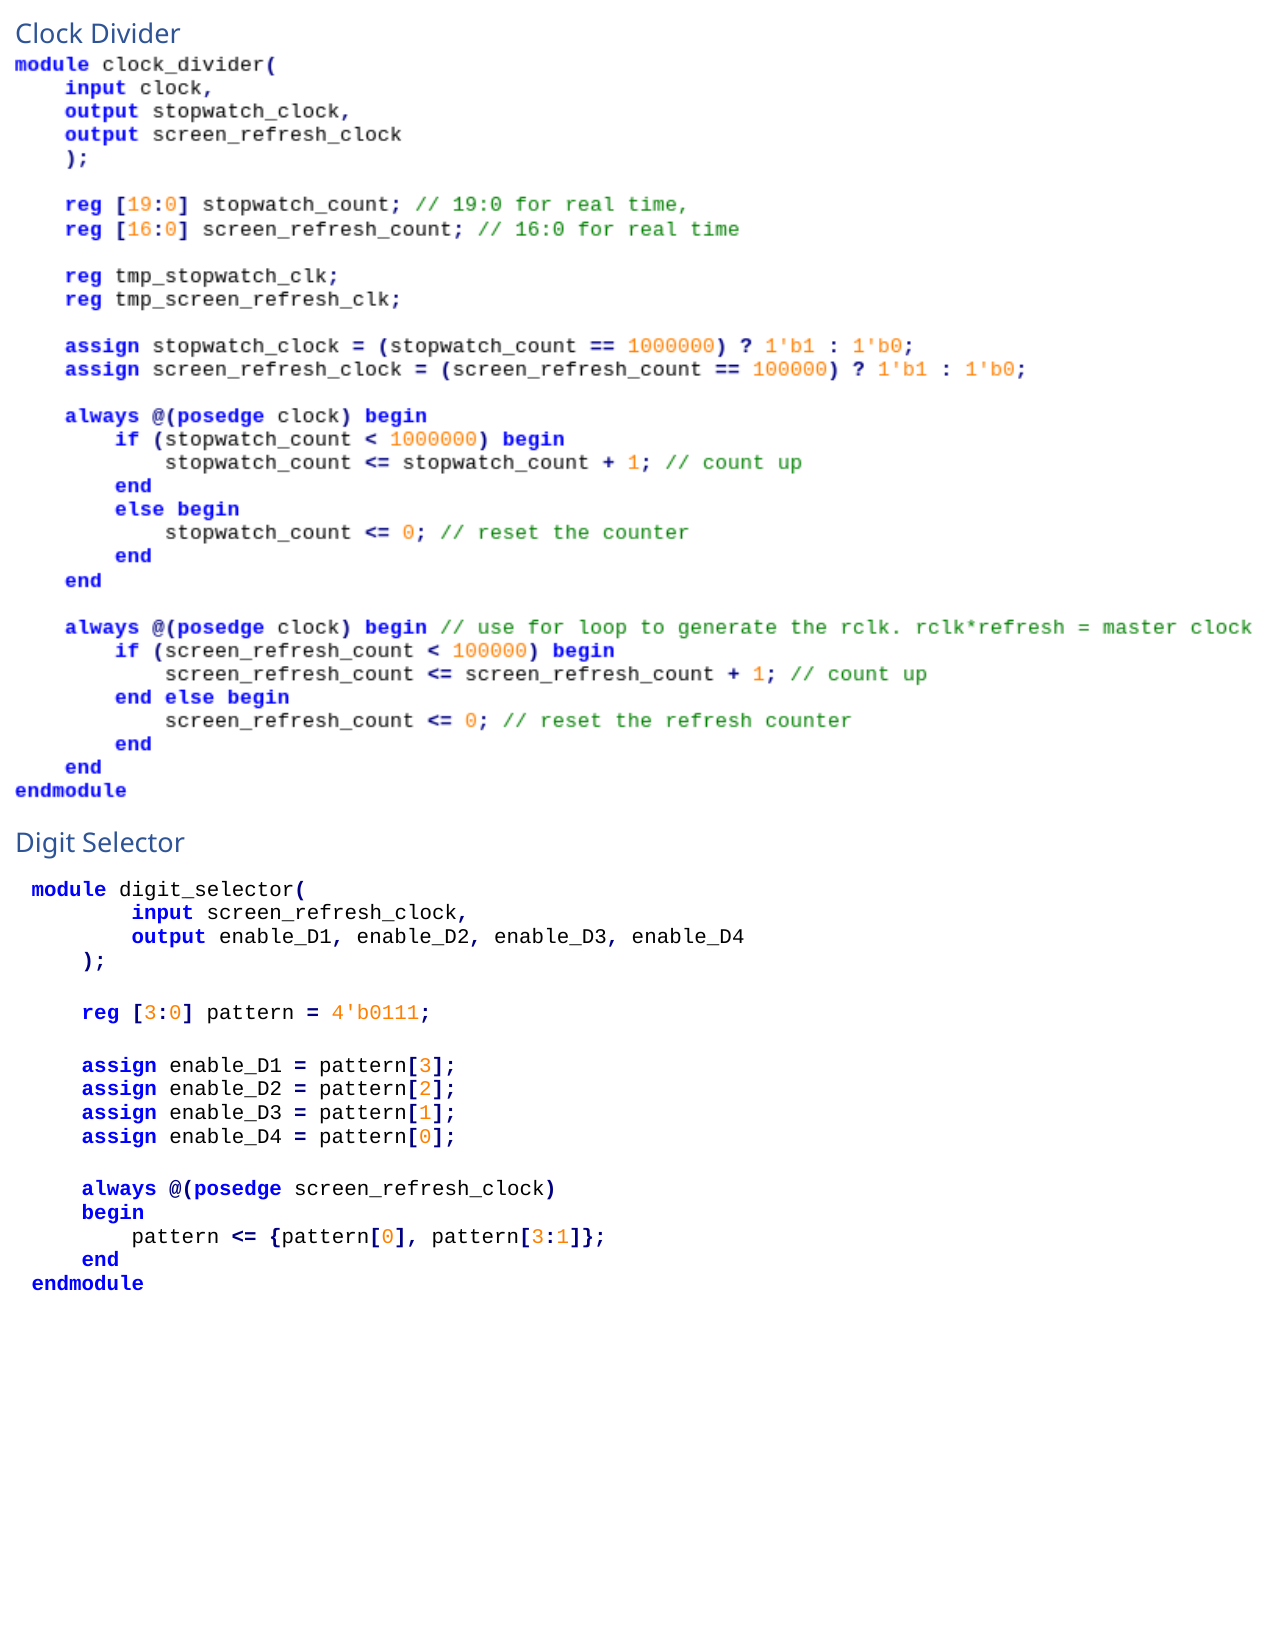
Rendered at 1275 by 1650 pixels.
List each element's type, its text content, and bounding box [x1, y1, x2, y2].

subtitle Digit Selector [15, 824, 1260, 861]
subtitle Clock Divider [15, 15, 1260, 52]
